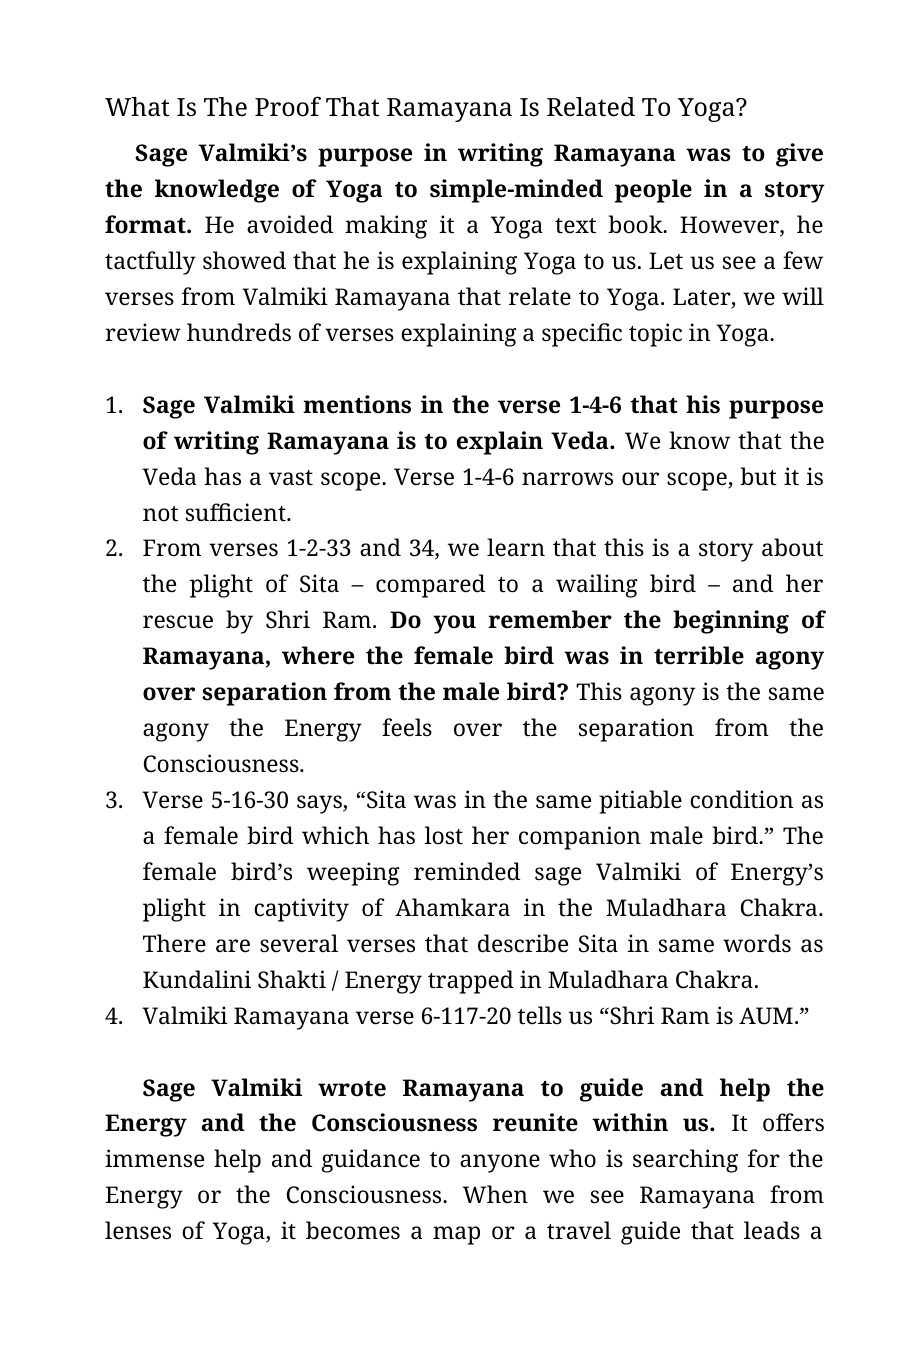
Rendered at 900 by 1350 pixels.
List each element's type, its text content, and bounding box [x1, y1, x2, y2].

text Sage Valmiki’s purpose in writing Ramayana was to give the knowledge of Yoga to simple-minded people in a story format. He avoided making it a Yoga text book. However, he tactfully showed that he is explaining Yoga to us. Let us see a few verses from Valmiki Ramayana that relate to Yoga. Later, we will review hundreds of verses explaining a specific topic in Yoga. [105, 137, 825, 348]
subtitle What Is The Proof That Ramayana Is Related To Yoga? [105, 89, 825, 124]
list Verse 5-16-30 says, “Sita was in the same pitiable condition as a female bird which has lost her companion male bird.” The female bird’s weeping reminded sage Valmiki of Energy’s plight in captivity of Ahamkara in the Muladhara Chakra. There are several verses that describe Sita in same words as Kundalini Shakti / Energy trapped in Muladhara Chakra. [105, 784, 825, 995]
list Sage Valmiki mentions in the verse 1-4-6 that his purpose of writing Ramayana is to explain Veda. We know that the Veda has a vast scope. Verse 1-4-6 narrows our scope, but it is not sufficient. [105, 389, 825, 528]
list From verses 1-2-33 and 34, we learn that this is a story about the plight of Sita – compared to a wailing bird – and her rescue by Shri Ram. Do you remember the beginning of Ramayana, where the female bird was in terrible agony over separation from the male bird? This agony is the same agony the Energy feels over the separation from the Consciousness. [105, 532, 825, 779]
list Valmiki Ramayana verse 6-117-20 tells us “Shri Ram is AUM.” [105, 999, 825, 1031]
